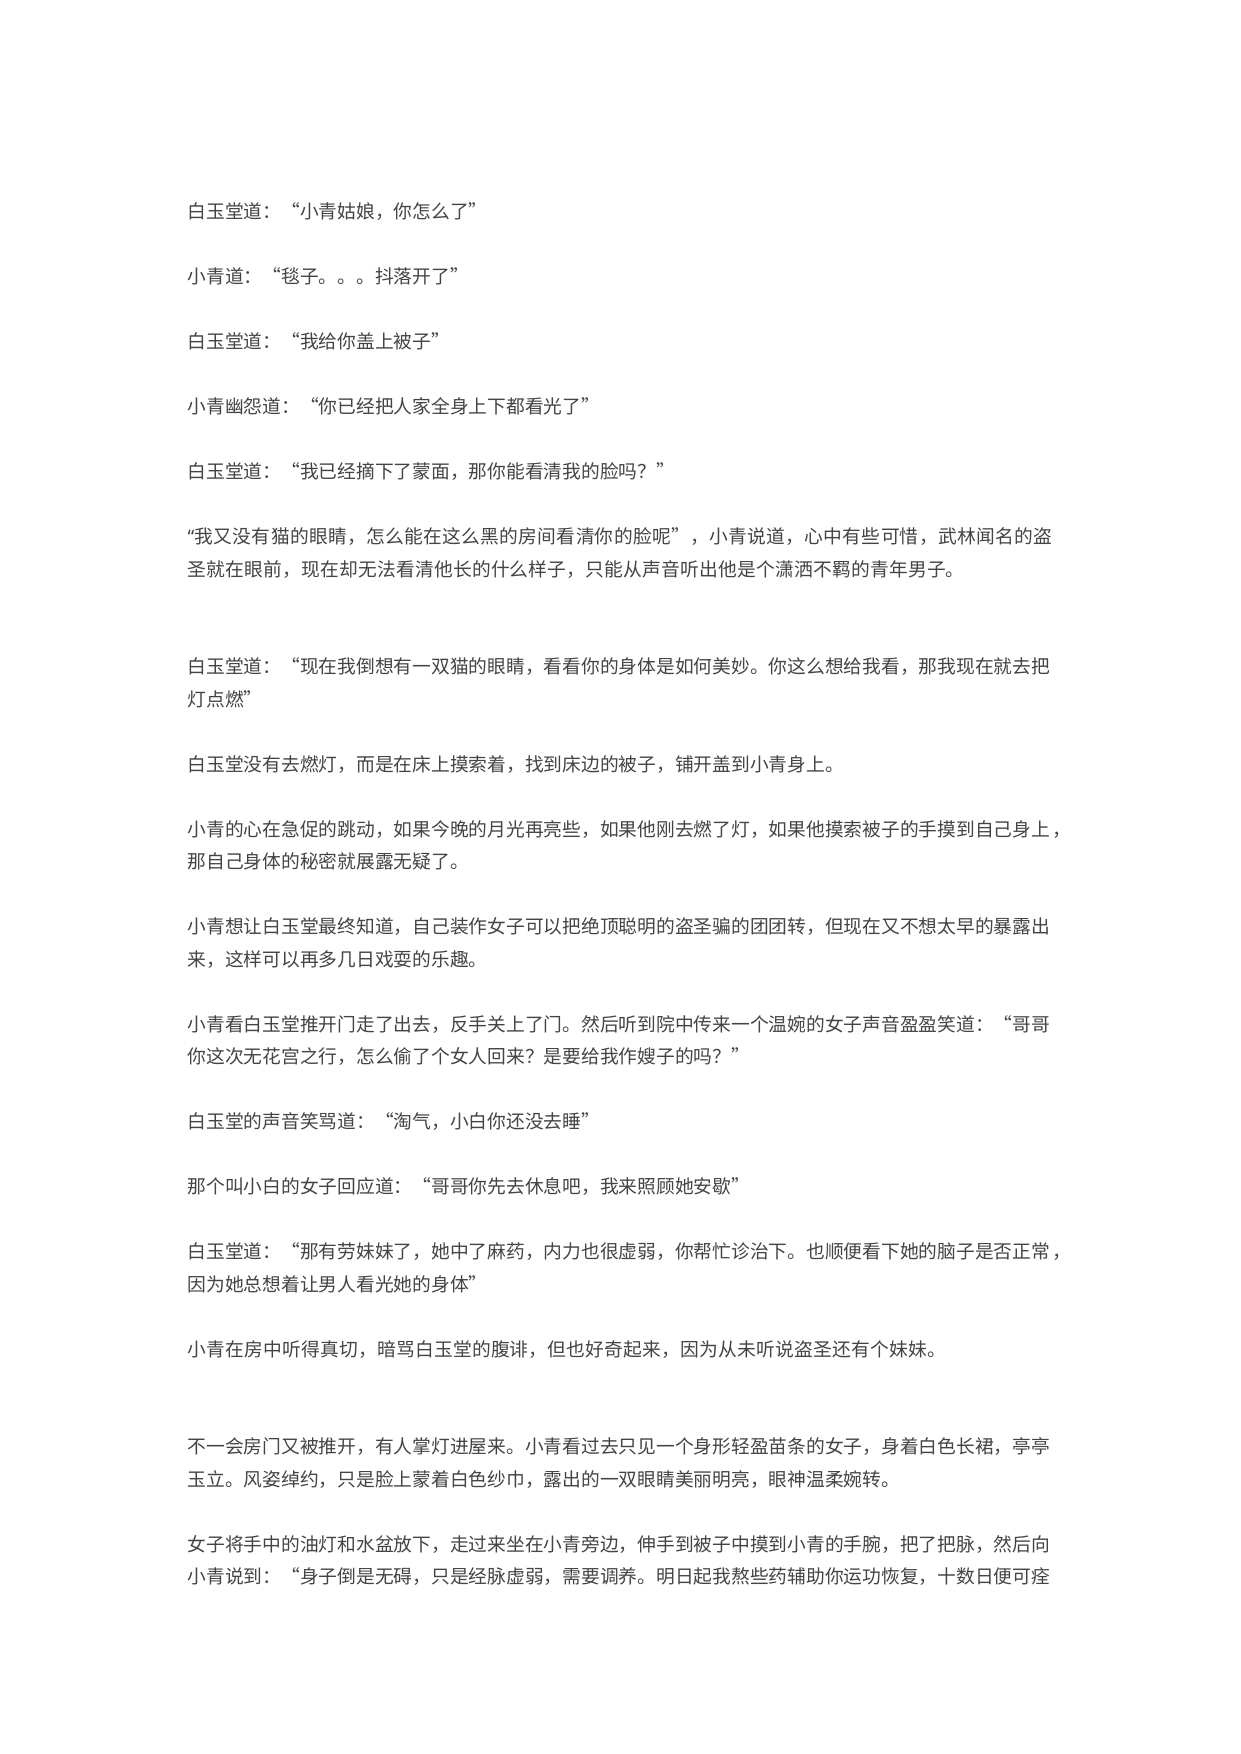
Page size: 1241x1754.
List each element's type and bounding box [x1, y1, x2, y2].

text [187, 162, 1053, 1592]
